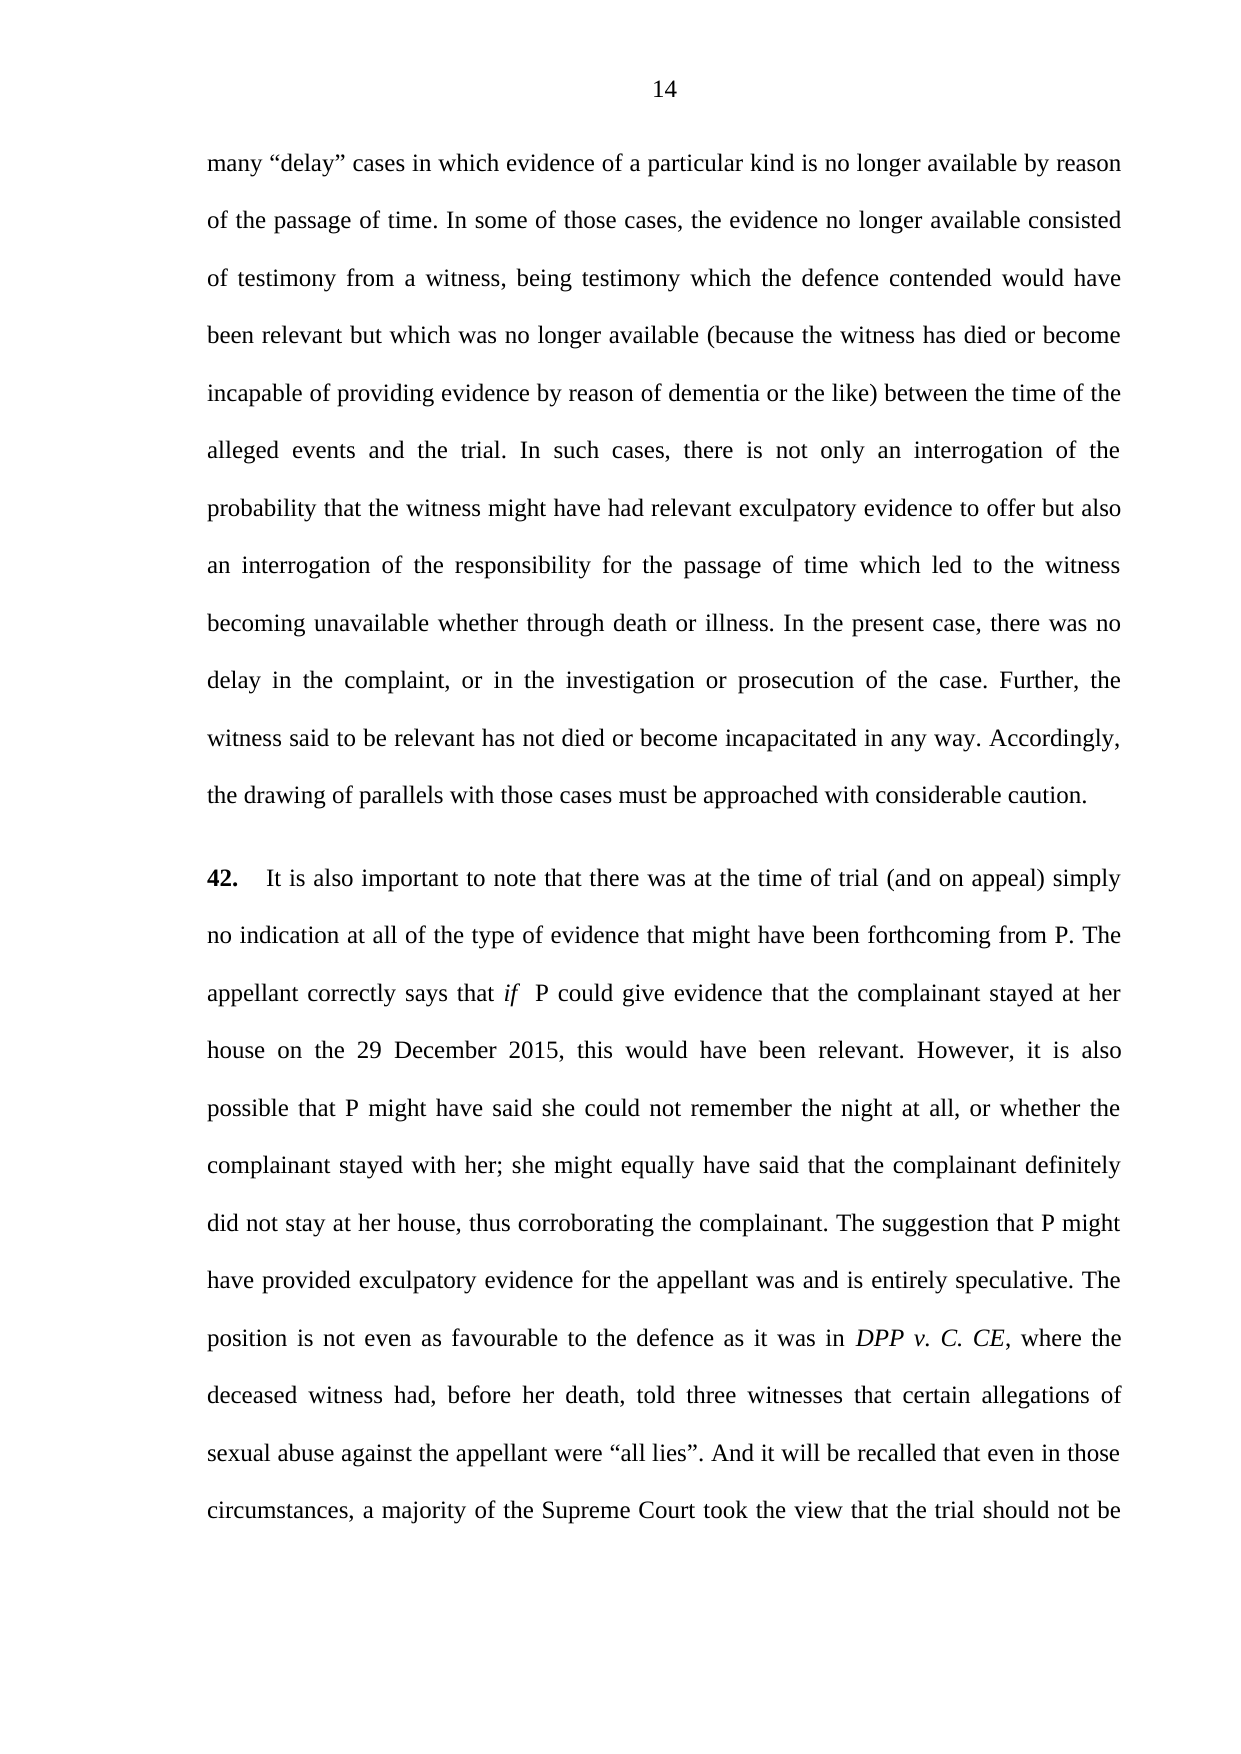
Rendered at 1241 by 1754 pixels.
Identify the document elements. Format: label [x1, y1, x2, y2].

text [207, 148, 1122, 809]
text [207, 863, 1122, 1524]
